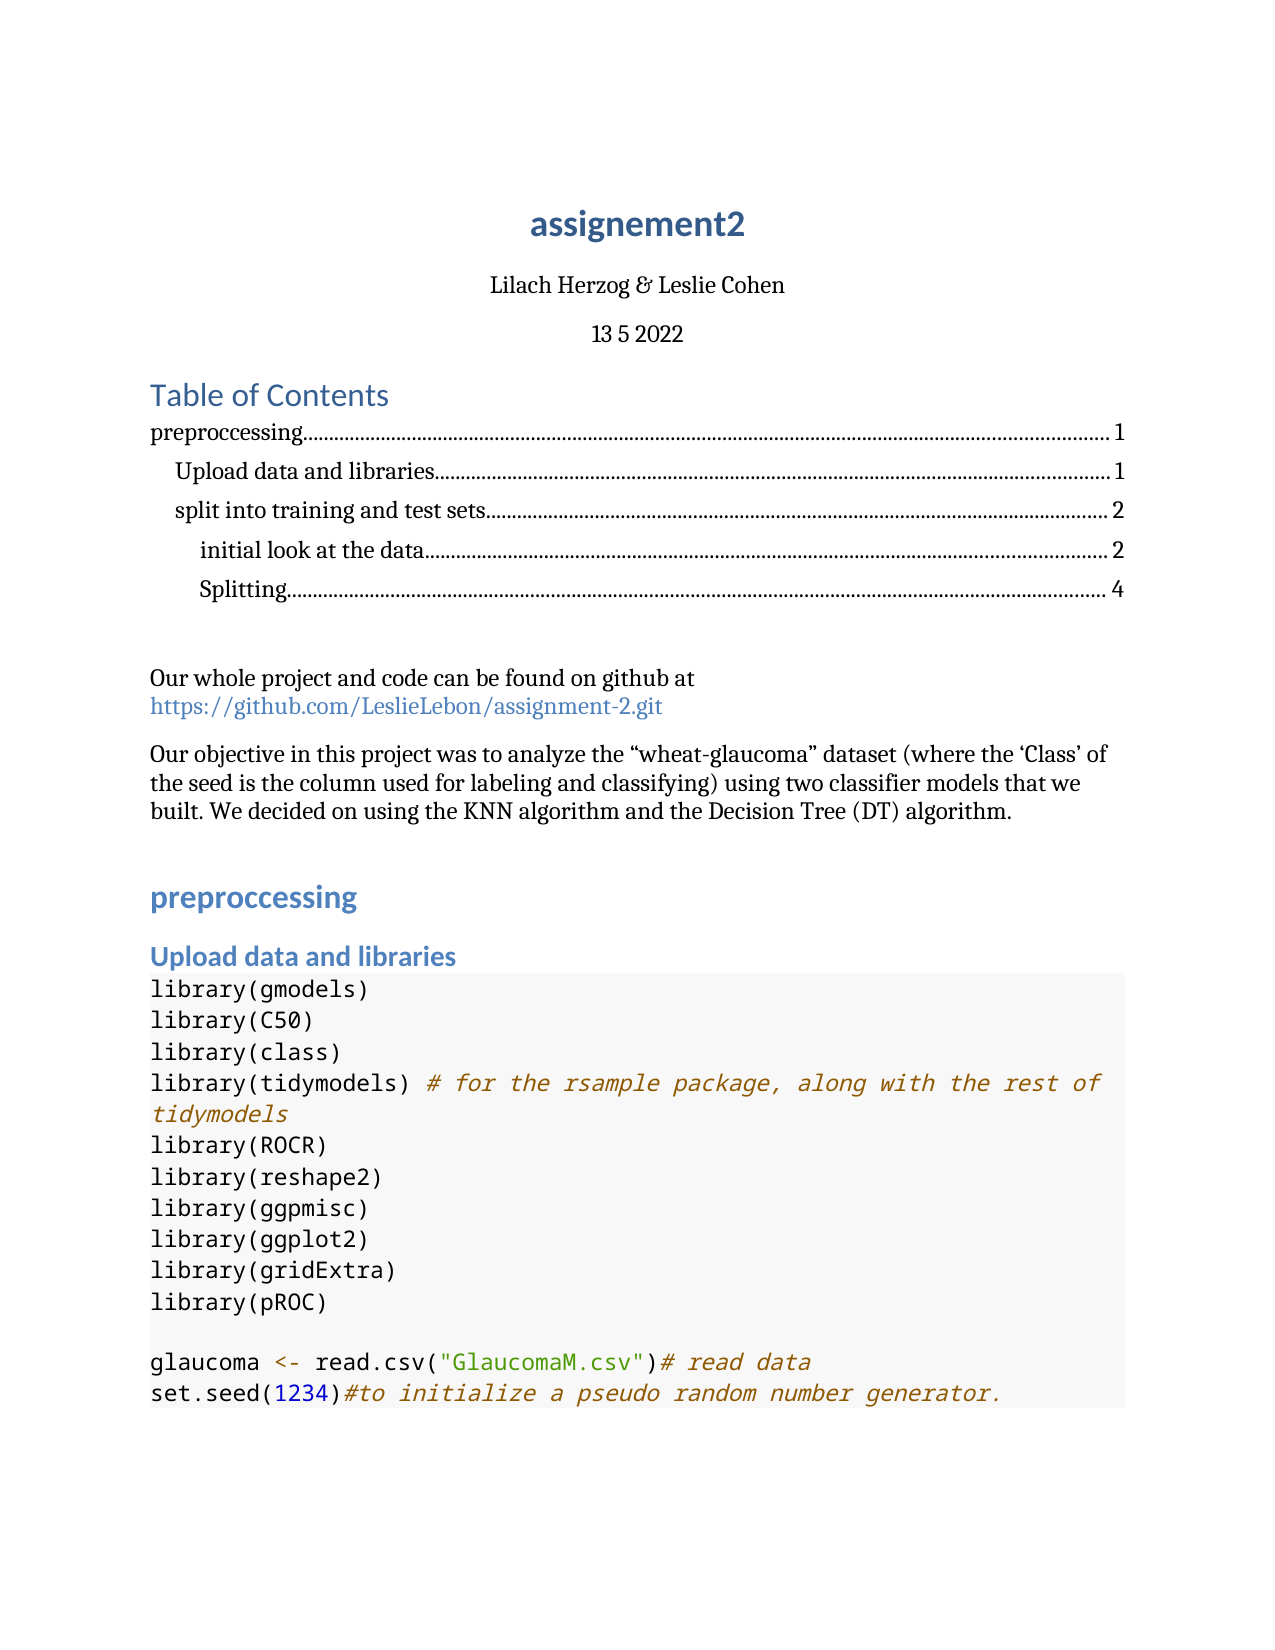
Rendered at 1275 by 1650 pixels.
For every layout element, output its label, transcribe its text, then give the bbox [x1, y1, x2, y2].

subtitle Upload data and libraries [150, 938, 1125, 973]
text Our whole project and code can be found on github at https://github.com/LeslieLebon/assignment-2.git [150, 663, 1125, 721]
title assignement2 [150, 200, 1125, 246]
subtitle preproccessing [150, 876, 1125, 917]
text 13 5 2022 [150, 320, 1125, 349]
text Our objective in this project was to analyze the “wheat-glaucoma” dataset (where the ‘Class’ of the seed is the column used for labeling and classifying) using two classifier models that we built. We decided on using the KNN algorithm and the Decision Tree (DT) algorithm. [150, 740, 1125, 826]
text library(gmodels) library(C50) library(class) library(tidymodels) # for the rsample package, along with the rest of tidymodels library(ROCR) library(reshape2) library(ggpmisc) library(ggplot2) library(gridExtra) library(pROC) glaucoma <- read.csv("GlaucomaM.csv")# read data set.seed(1234)#to initialize a pseudo random number generator. [150, 973, 1125, 1408]
text Lilach Herzog & Leslie Cohen [150, 271, 1125, 299]
